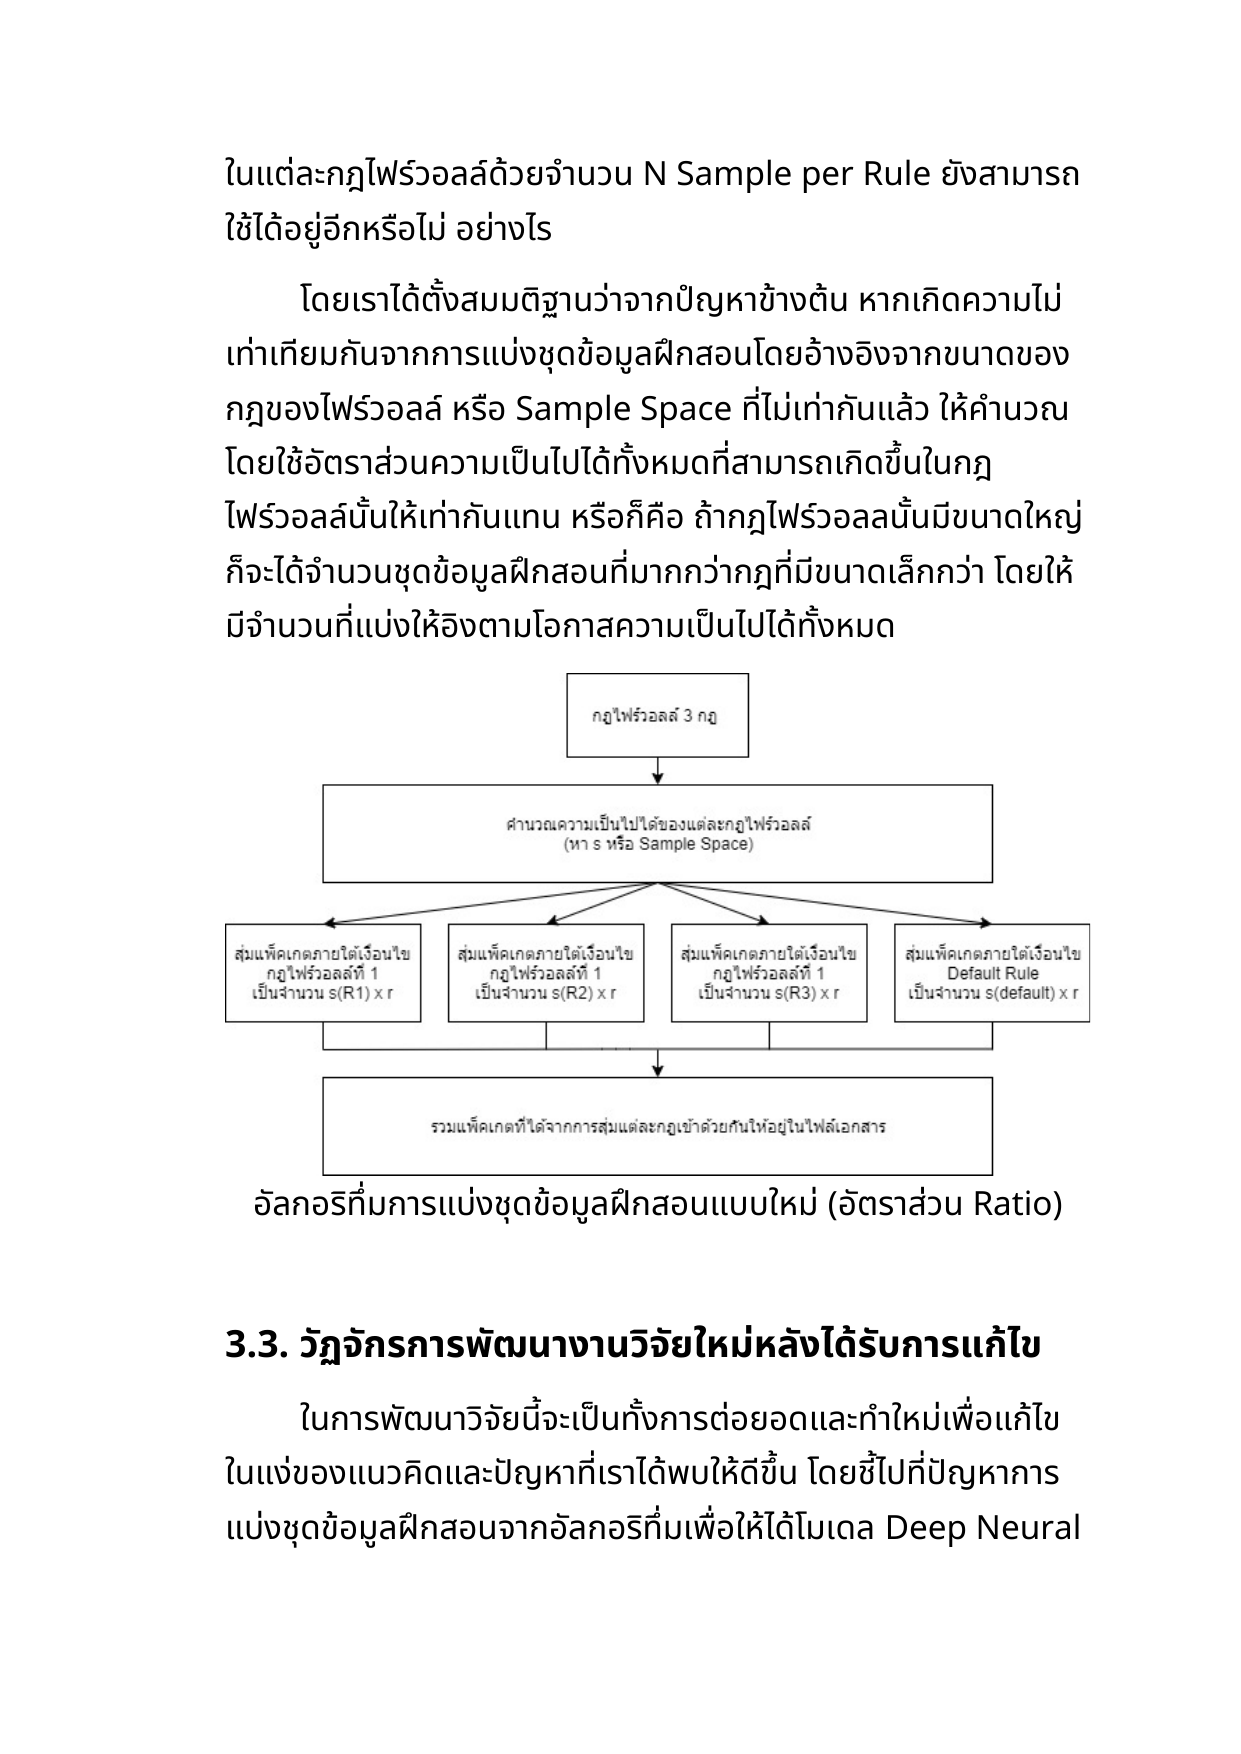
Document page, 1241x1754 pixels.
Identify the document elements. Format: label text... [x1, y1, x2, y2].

text อัลกอริทึ่มการแบ่งชุดข้อมูลฝึกสอนแบบใหม่ (อัตราส่วน Ratio) [225, 1176, 1090, 1231]
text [225, 1395, 1090, 1554]
text โดยเราได้ตั้งสมมติฐานว่าจากปํญหาข้างต้น หากเกิดความไม่เท่าเทียมกันจากการแบ่งชุดข้อมูลฝึกสอนโดยอ้างอิงจากขนาดของกฎของไฟร์วอลล์ หรือ Sample Space ที่ไม่เท่ากันแล้ว ให้คำนวณโดยใช้อัตราส่วนความเป็นไปได้ทั้งหมดที่สามารถเกิดขึ้นในกฎไฟร์วอลล์นั้นให้เท่ากันแทน หรือก็คือ ถ้ากฎไฟร์วอลลนั้นมีขนาดใหญ่ก็จะได้จำนวนชุดข้อมูลฝึกสอนที่มากกว่ากฎที่มีขนาดเล็กกว่า โดยให้มีจำนวนที่แบ่งให้อิงตามโอกาสความเป็นไปได้ทั้งหมด [225, 276, 1090, 652]
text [225, 150, 1090, 255]
picture [225, 673, 1091, 1176]
text 3.3. วัฏจักรการพัฒนางานวิจัยใหม่หลังได้รับการแก้ไข [225, 1317, 1090, 1374]
